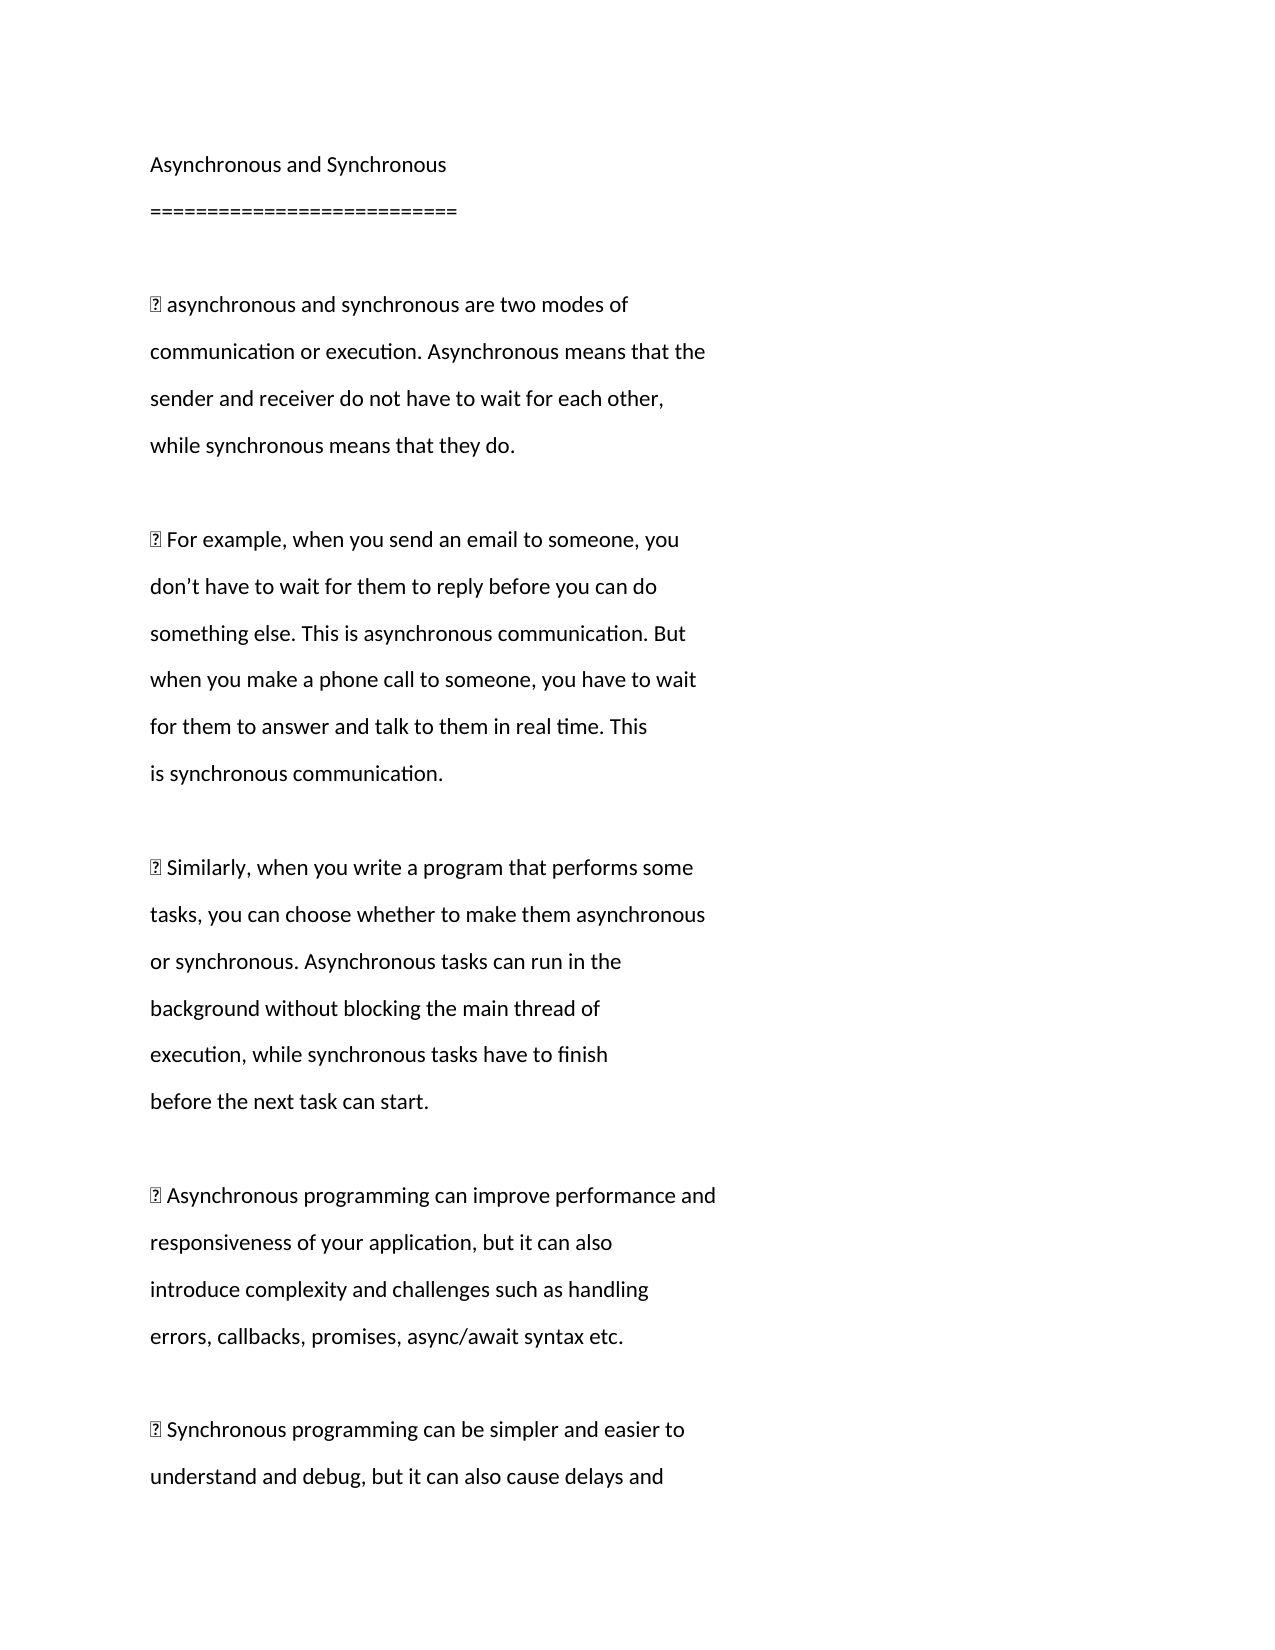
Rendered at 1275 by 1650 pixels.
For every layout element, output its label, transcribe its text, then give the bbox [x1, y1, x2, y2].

text =========================== [150, 197, 1125, 225]
text  Similarly, when you write a program that performs some [150, 853, 1125, 881]
text  Asynchronous programming can improve performance and [150, 1181, 1125, 1209]
text while synchronous means that they do. [150, 431, 1125, 459]
text  For example, when you send an email to someone, you [150, 525, 1125, 553]
text before the next task can start. [150, 1087, 1125, 1116]
text for them to answer and talk to them in real time. This [150, 712, 1125, 741]
text  asynchronous and synchronous are two modes of [150, 291, 1125, 319]
text responsiveness of your application, but it can also [150, 1228, 1125, 1256]
text  Synchronous programming can be simpler and easier to [150, 1416, 1125, 1444]
text errors, callbacks, promises, async/await syntax etc. [150, 1322, 1125, 1350]
text or synchronous. Asynchronous tasks can run in the [150, 947, 1125, 975]
text tasks, you can choose whether to make them asynchronous [150, 900, 1125, 928]
text understand and debug, but it can also cause delays and [150, 1462, 1125, 1491]
text background without blocking the main thread of [150, 994, 1125, 1022]
text sender and receiver do not have to wait for each other, [150, 384, 1125, 412]
text something else. This is asynchronous communication. But [150, 619, 1125, 647]
text introduce complexity and challenges such as handling [150, 1275, 1125, 1303]
text when you make a phone call to someone, you have to wait [150, 666, 1125, 694]
text execution, while synchronous tasks have to finish [150, 1041, 1125, 1069]
text don’t have to wait for them to reply before you can do [150, 572, 1125, 600]
text communication or execution. Asynchronous means that the [150, 337, 1125, 366]
text Asynchronous and Synchronous [150, 150, 1125, 178]
text is synchronous communication. [150, 759, 1125, 787]
